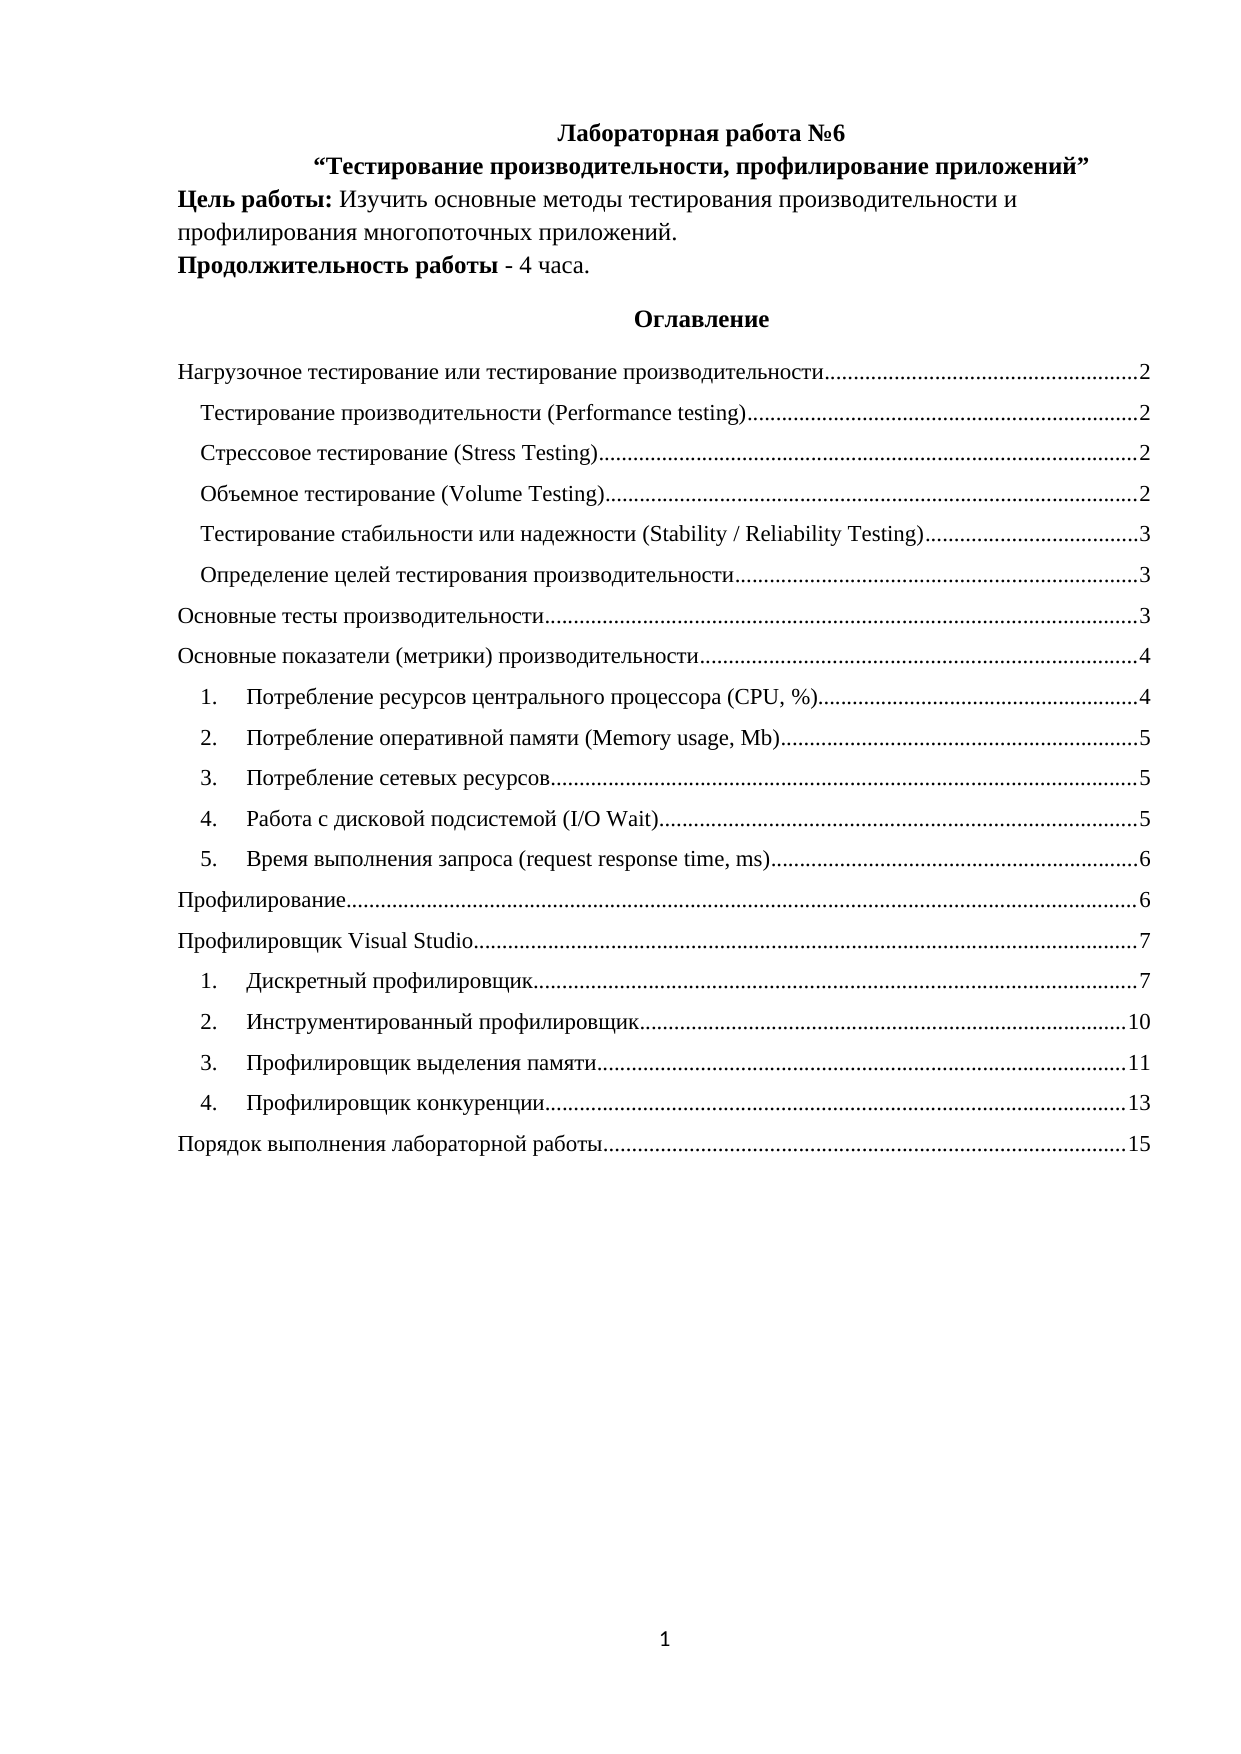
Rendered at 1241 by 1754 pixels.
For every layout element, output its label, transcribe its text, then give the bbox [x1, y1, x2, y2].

text Продолжительность работы - 4 часа. [177, 250, 1152, 279]
text Лабораторная работа №6 [177, 118, 1152, 147]
text Цель работы: Изучить основные методы тестирования производительности и профилирования многопоточных приложений. [177, 184, 1152, 246]
text “Тестирование производительности, профилирование приложений” [177, 151, 1152, 180]
